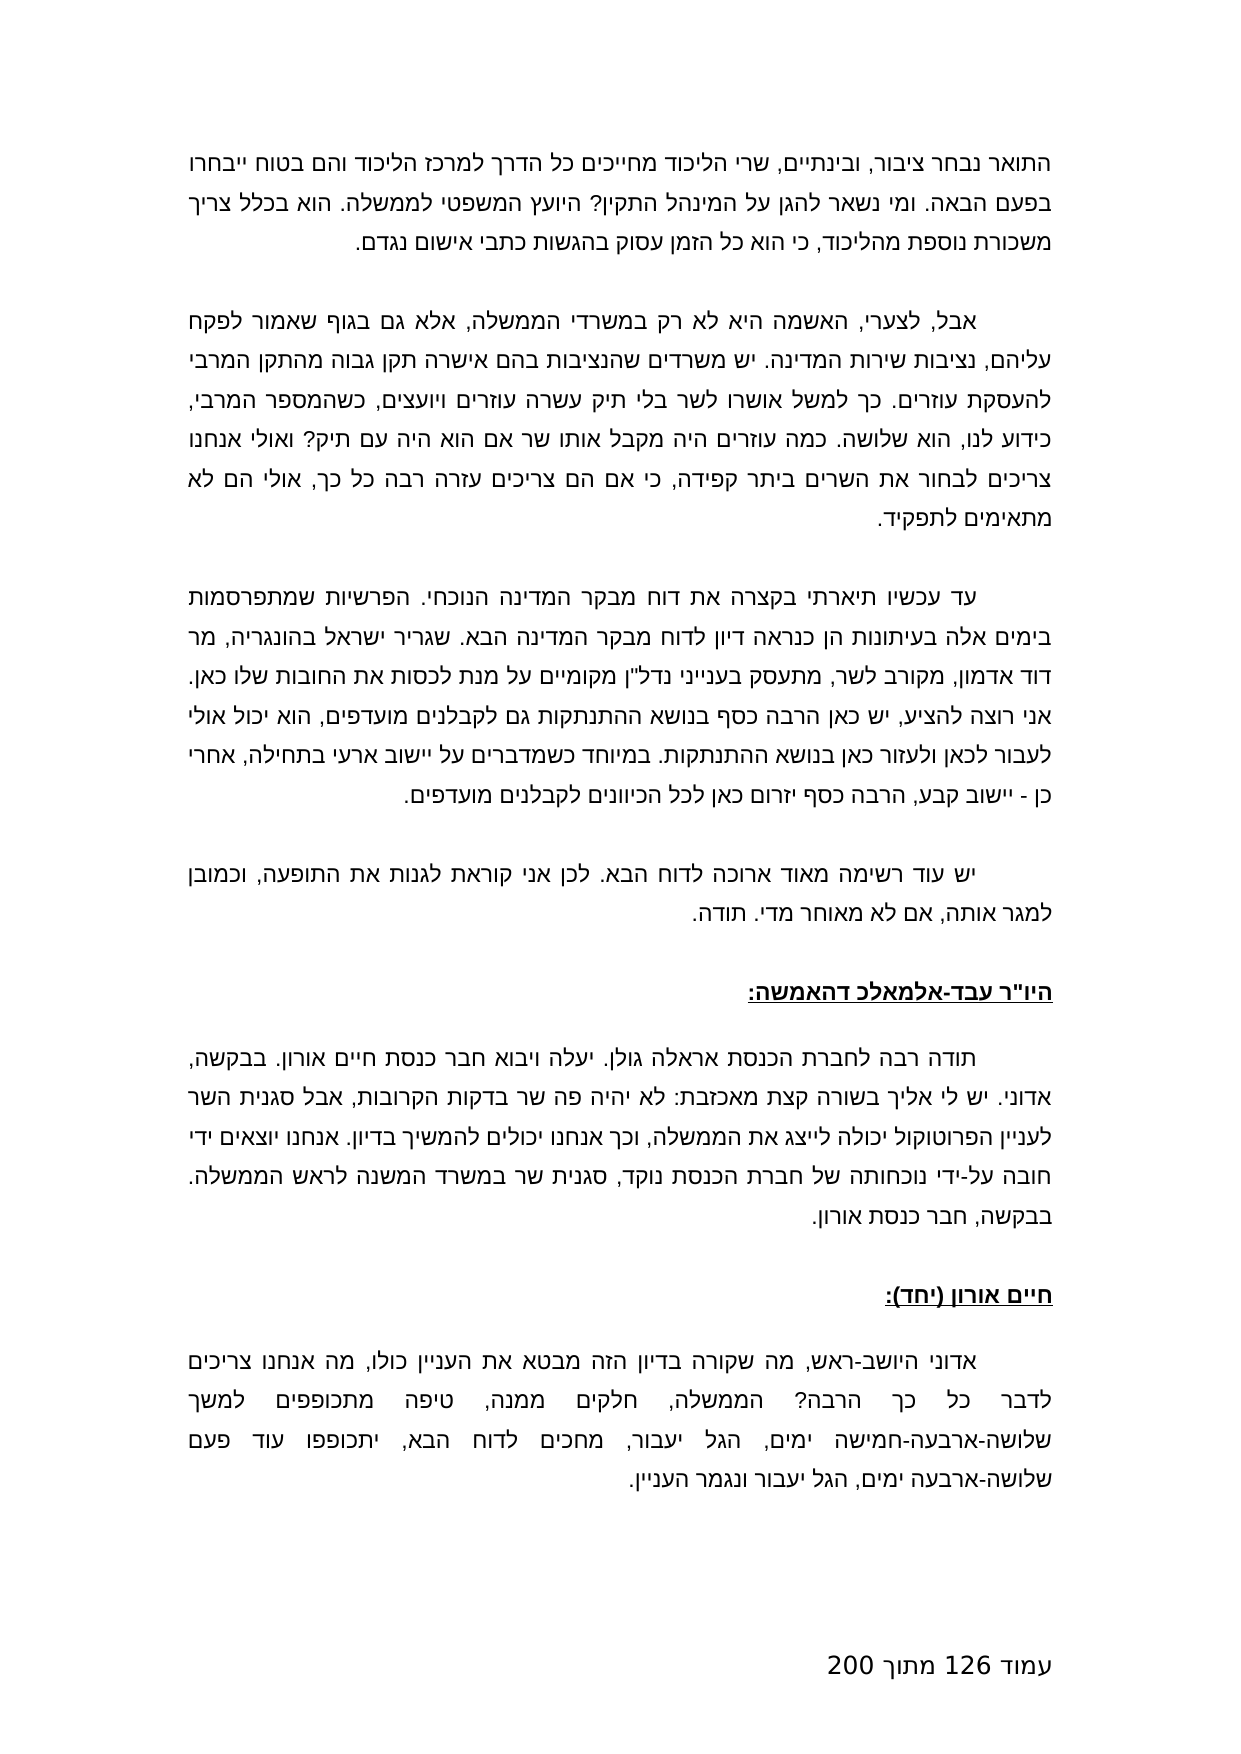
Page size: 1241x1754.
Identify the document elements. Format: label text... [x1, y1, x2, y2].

text תודה רבה לחברת הכנסת אראלה גולן. יעלה ויבוא חבר כנסת חיים אורון. בבקשה, אדוני. יש לי אליך בשורה קצת מאכזבת: לא יהיה פה שר בדקות הקרובות, אבל סגנית השר לעניין הפרוטוקול יכולה לייצג את הממשלה, וכך אנחנו יכולים להמשיך בדיון. אנחנו יוצאים ידי חובה על-ידי נוכחותה של חברת הכנסת נוקד, סגנית שר במשרד המשנה לראש הממשלה. בבקשה, חבר כנסת אורון. [187, 1045, 1053, 1229]
text היו"ר עבד-אלמאלכ דהאמשה: [187, 979, 1053, 1005]
text אדוני היושב-ראש, מה שקורה בדיון הזה מבטא את העניין כולו, מה אנחנו צריכים לדבר כל כך הרבה? הממשלה, חלקים ממנה, טיפה מתכופפים למשך שלושה-ארבעה-חמישה ימים, הגל יעבור, מחכים לדוח הבא, יתכופפו עוד פעם שלושה-ארבעה ימים, הגל יעבור ונגמר העניין. [187, 1348, 1053, 1492]
text אבל, לצערי, האשמה היא לא רק במשרדי הממשלה, אלא גם בגוף שאמור לפקח עליהם, נציבות שירות המדינה. יש משרדים שהנציבות בהם אישרה תקן גבוה מהתקן המרבי להעסקת עוזרים. כך למשל אושרו לשר בלי תיק עשרה עוזרים ויועצים, כשהמספר המרבי, כידוע לנו, הוא שלושה. כמה עוזרים היה מקבל אותו שר אם הוא היה עם תיק? ואולי אנחנו צריכים לבחור את השרים ביתר קפידה, כי אם הם צריכים עזרה רבה כל כך, אולי הם לא מתאימים לתפקיד. [187, 308, 1053, 532]
text חיים אורון (יחד): [187, 1282, 1053, 1308]
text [187, 150, 1053, 255]
text עד עכשיו תיארתי בקצרה את דוח מבקר המדינה הנוכחי. הפרשיות שמתפרסמות בימים אלה בעיתונות הן כנראה דיון לדוח מבקר המדינה הבא. שגריר ישראל בהונגריה, מר דוד אדמון, מקורב לשר, מתעסק בענייני נדל"ן מקומיים על מנת לכסות את החובות שלו כאן. אני רוצה להציע, יש כאן הרבה כסף בנושא ההתנתקות גם לקבלנים מועדפים, הוא יכול אולי לעבור לכאן ולעזור כאן בנושא ההתנתקות. במיוחד כשמדברים על יישוב ארעי בתחילה, אחרי כן - יישוב קבע, הרבה כסף יזרום כאן לכל הכיוונים לקבלנים מועדפים. [187, 584, 1053, 808]
text יש עוד רשימה מאוד ארוכה לדוח הבא. לכן אני קוראת לגנות את התופעה, וכמובן למגר אותה, אם לא מאוחר מדי. תודה. [187, 861, 1053, 926]
